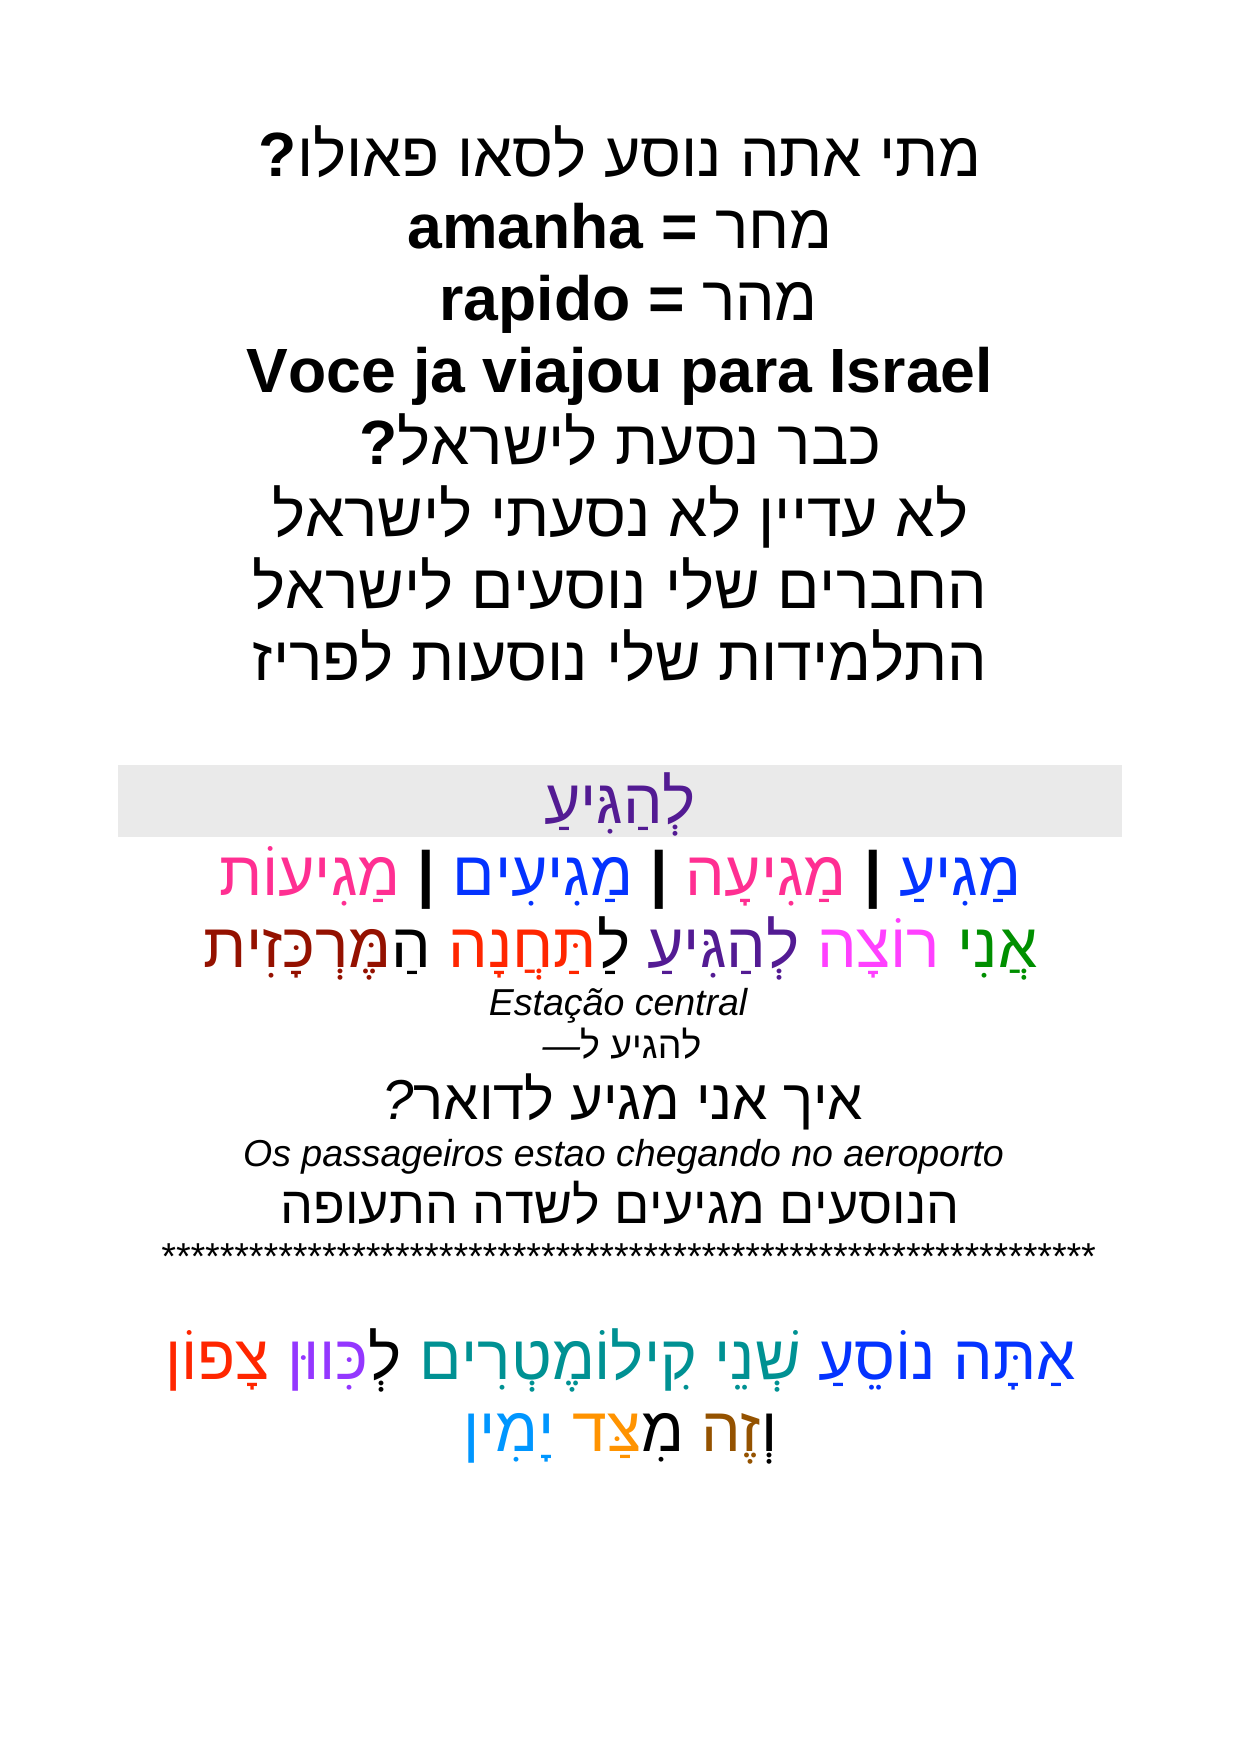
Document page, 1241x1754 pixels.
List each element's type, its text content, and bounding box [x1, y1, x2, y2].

text מהר = rapido [118, 262, 1122, 334]
text איך אני מגיע לדואר? [118, 1067, 1122, 1132]
text Voce ja viajou para Israel [118, 334, 1122, 406]
text מחר = amanha [118, 190, 1122, 262]
text Estação central [118, 981, 1122, 1024]
text להגיע ל— [118, 1024, 1122, 1067]
text התלמידות שלי נוסעות לפריז [118, 621, 1122, 693]
text כבר נסעת לישראל? [118, 406, 1122, 477]
text אַתָּה נוֹסֵעַ שְׁנֵי קִילוֹמֶטְרִים לְכִּווּן צָפוֹן וְזֶה מִצַּד יָמִין [118, 1321, 1122, 1464]
text לְהַגִּיעַ [118, 765, 1122, 837]
text מַגִיעַ | מַגִיעָה | מַגִיעִים | מַגִיעוֹת [118, 837, 1122, 909]
text הנוסעים מגיעים לשדה התעופה [118, 1175, 1122, 1234]
text Os passageiros estao chegando no aeroporto [118, 1132, 1122, 1175]
text אֲנִי רוֹצָה לְהַגִּיעַ לַתַּחֲנָה הַמֶּרְכָּזִית [118, 909, 1122, 981]
text מתי אתה נוסע לסאו פאולו? [118, 118, 1122, 190]
text **************************************************************** [118, 1234, 1122, 1278]
text החברים שלי נוסעים לישראל [118, 549, 1122, 621]
text לא עדיין לא נסעתי לישראל [118, 477, 1122, 549]
